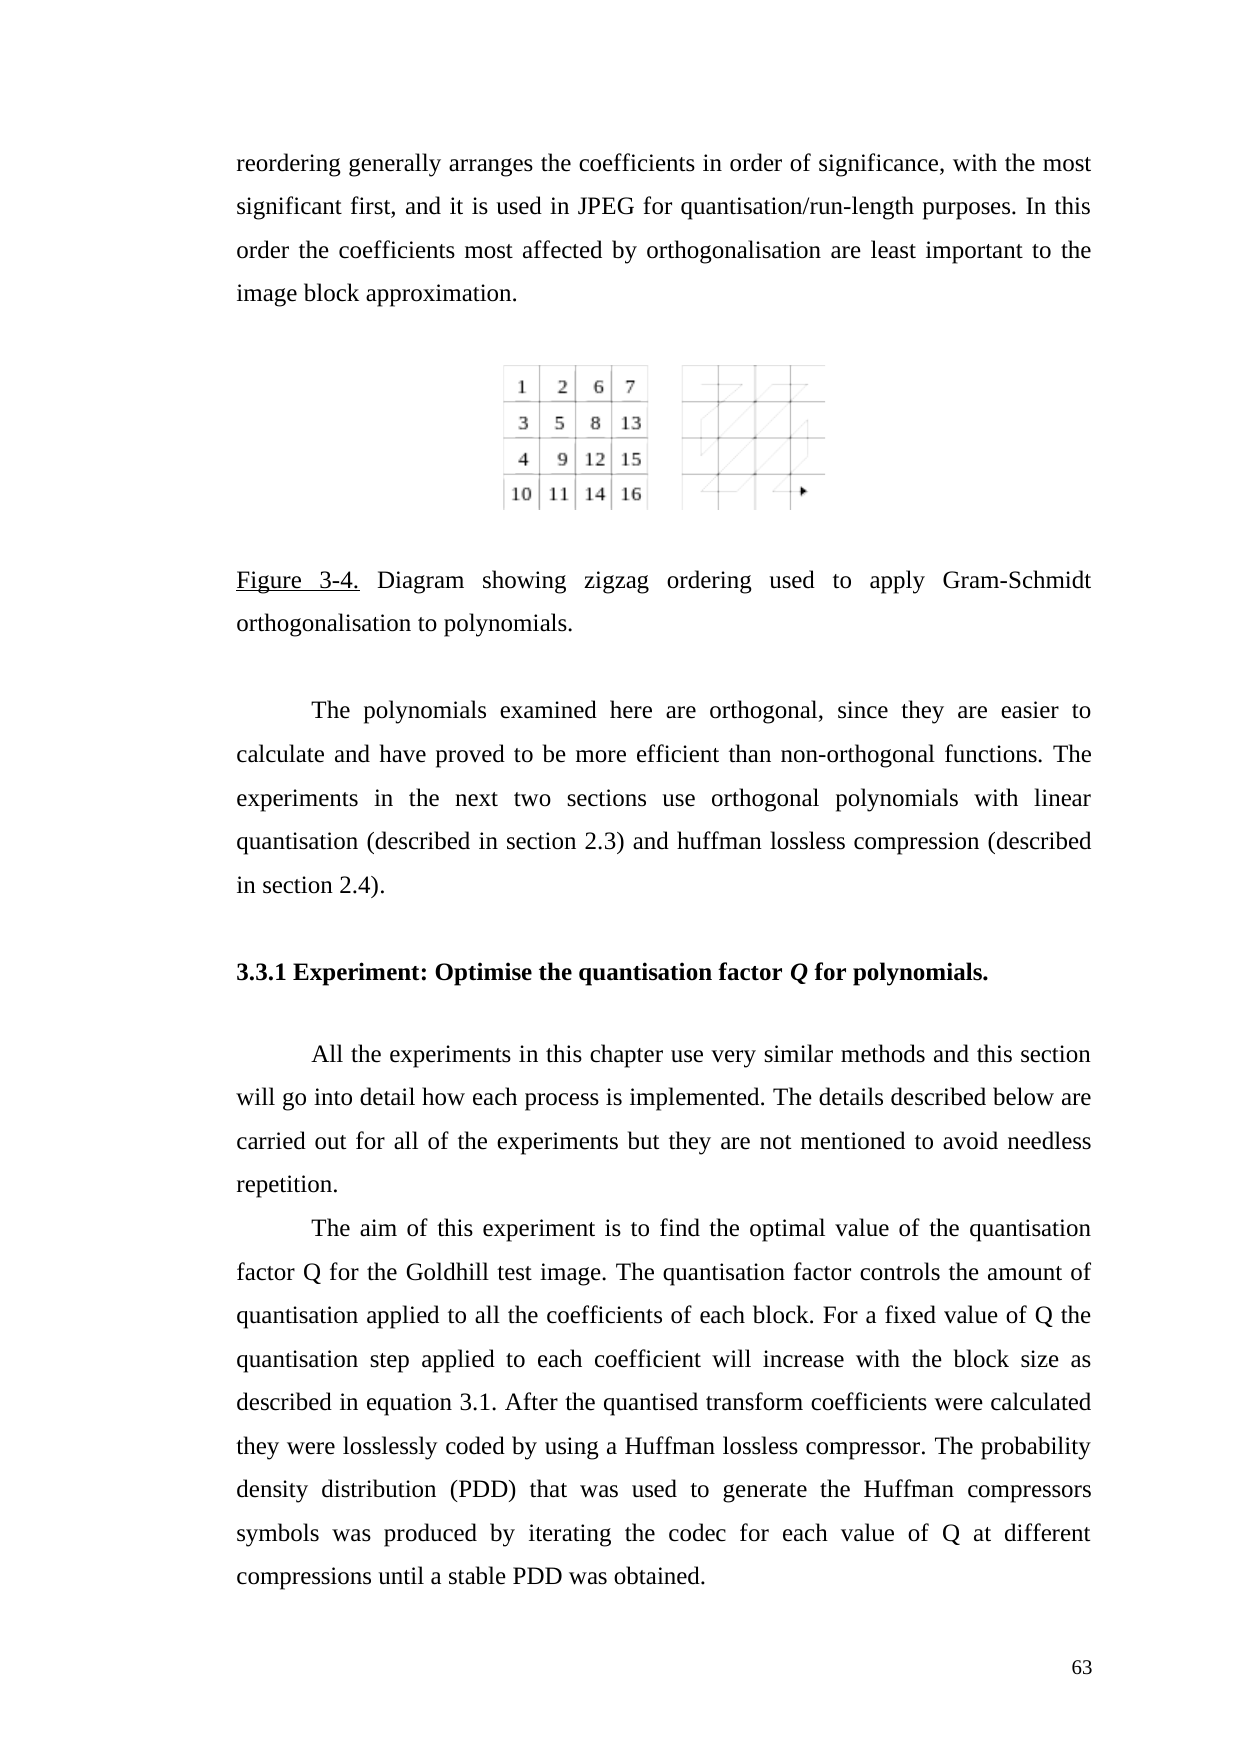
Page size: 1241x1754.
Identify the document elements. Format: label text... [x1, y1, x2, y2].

text All the experiments in this chapter use very similar methods and this section will go into detail how each process is implemented. The details described below are carried out for all of the experiments but they are not mentioned to avoid needless repetition. [236, 1039, 1092, 1198]
text The aim of this experiment is to find the optimal value of the quantisation factor Q for the Goldhill test image. The quantisation factor controls the amount of quantisation applied to all the coefficients of each block. For a fixed value of Q the quantisation step applied to each coefficient will increase with the block size as described in equation 3.1. After the quantised transform coefficients were calculated they were losslessly coded by using a Huffman lossless compressor. The probability density distribution (PDD) that was used to generate the Huffman compressors symbols was produced by iterating the codec for each value of Q at different compressions until a stable PDD was obtained. [236, 1213, 1092, 1590]
text Figure 3-4. Diagram showing zigzag ordering used to apply Gram-Schmidt orthogonalisation to polynomials. [236, 565, 1092, 637]
text The polynomials examined here are orthogonal, since they are easier to calculate and have proved to be more efficient than non-orthogonal functions. The experiments in the next two sections use orthogonal polynomials with linear quantisation (described in section 2.3) and huffman lossless compression (described in section 2.4). [236, 695, 1092, 898]
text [236, 148, 1092, 307]
text 3.3.1 Experiment: Optimise the quantisation factor Q for polynomials. [236, 957, 1092, 986]
